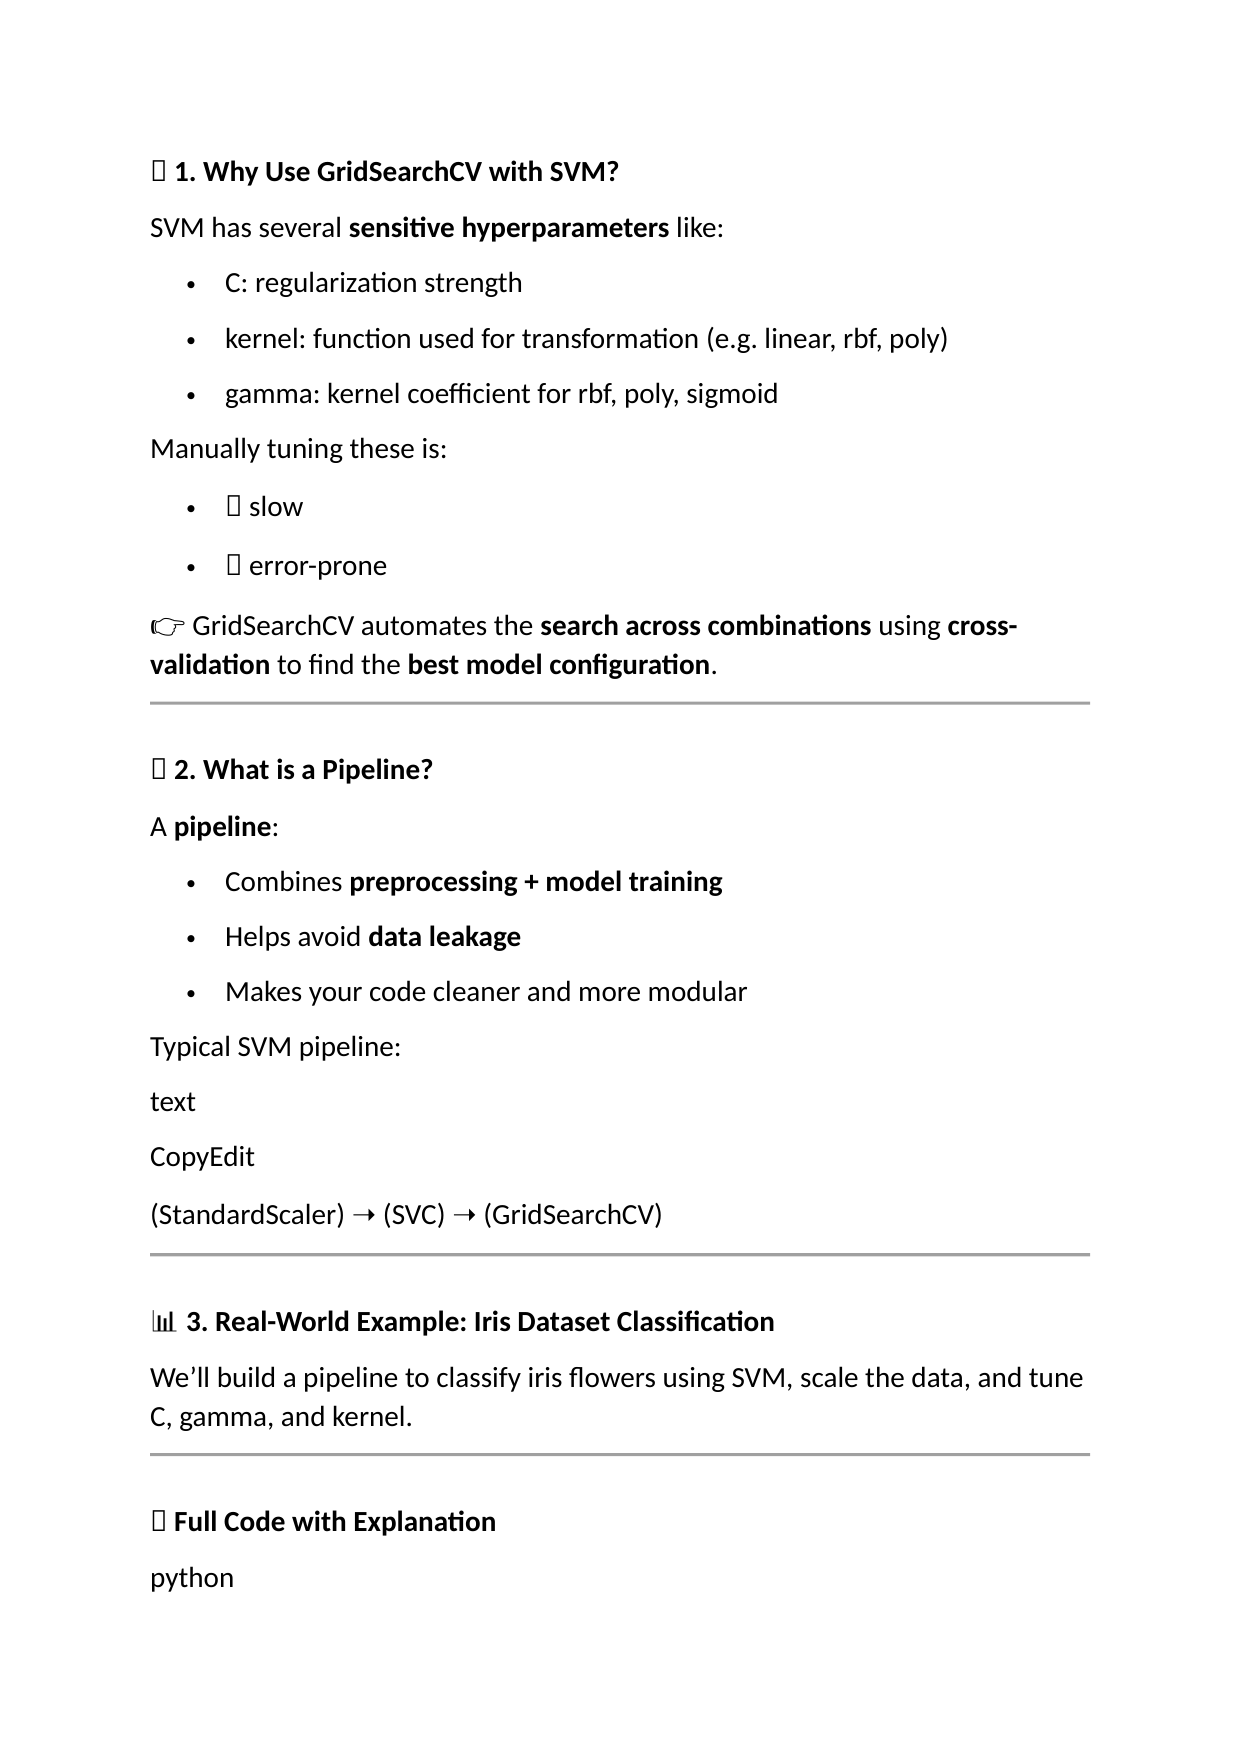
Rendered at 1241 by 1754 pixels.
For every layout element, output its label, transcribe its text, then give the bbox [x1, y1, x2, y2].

text ✅ Full Code with Explanation [150, 1500, 1090, 1539]
text CopyEdit [150, 1138, 1090, 1174]
text text [150, 1083, 1090, 1119]
text 📊 3. Real-World Example: Iris Dataset Classification [150, 1300, 1090, 1340]
list gamma: kernel coefficient for rbf, poly, sigmoid [187, 375, 1090, 410]
list 🐌 slow [187, 485, 1090, 525]
list Helps avoid data leakage [187, 918, 1090, 954]
text 👉 GridSearchCV automates the search across combinations using cross-validation to find the best model configuration. [150, 604, 1090, 682]
text (StandardScaler) ➝ (SVC) ➝ (GridSearchCV) [150, 1194, 1090, 1233]
list 🧪 error-prone [187, 544, 1090, 584]
list kernel: function used for transformation (e.g. linear, rbf, poly) [187, 320, 1090, 355]
text Typical SVM pipeline: [150, 1028, 1090, 1064]
text 🔧 1. Why Use GridSearchCV with SVM? [150, 150, 1090, 190]
text SVM has several sensitive hyperparameters like: [150, 209, 1090, 245]
text 🧰 2. What is a Pipeline? [150, 748, 1090, 788]
text Manually tuning these is: [150, 430, 1090, 466]
text A pipeline: [150, 808, 1090, 843]
list C: regularization strength [187, 264, 1090, 300]
list Combines preprocessing + model training [187, 863, 1090, 899]
list Makes your code cleaner and more modular [187, 973, 1090, 1009]
text We’ll build a pipeline to classify iris flowers using SVM, scale the data, and tune C, gamma, and kernel. [150, 1359, 1090, 1433]
text python [150, 1559, 1090, 1595]
